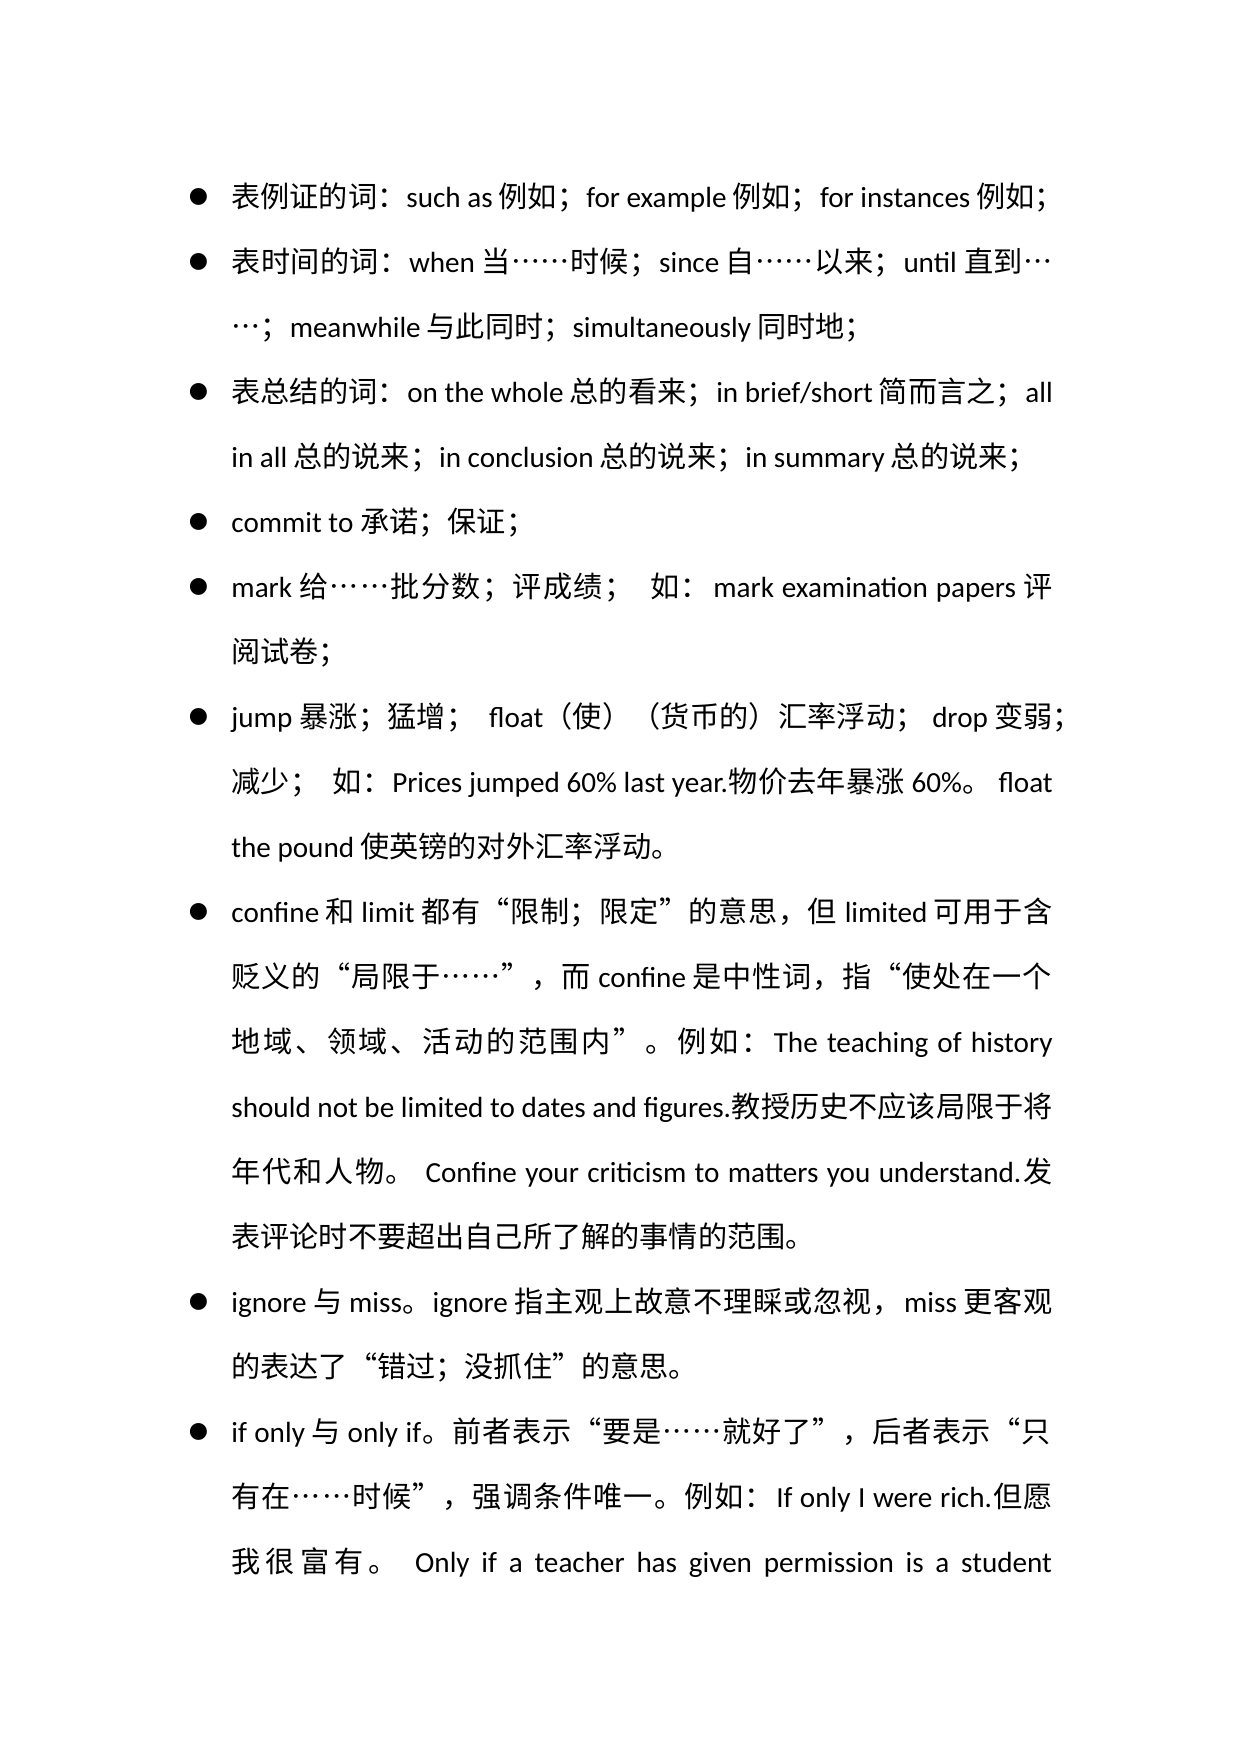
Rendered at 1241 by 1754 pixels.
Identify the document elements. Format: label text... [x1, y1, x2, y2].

list ignore与miss。ignore指主观上故意不理睬或忽视，miss更客观的表达了“错过；没抓住”的意思。 [187, 1267, 1053, 1397]
list 表例证的词：such as例如；for example例如；for instances例如； [187, 162, 1053, 227]
list jump 暴涨；猛增； float（使）（货币的）汇率浮动； drop变弱；减少； 如：Prices jumped 60% last year.物价去年暴涨60%。 float the pound使英镑的对外汇率浮动。 [187, 682, 1053, 877]
list mark给……批分数；评成绩； 如：mark examination papers评阅试卷； [187, 552, 1053, 682]
list 表总结的词：on the whole总的看来；in brief/short简而言之；all in all总的说来；in conclusion总的说来；in summary总的说来； [187, 357, 1053, 487]
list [187, 1397, 1053, 1592]
list commit to 承诺；保证； [187, 487, 1053, 552]
list confine和limit都有“限制；限定”的意思，但limited可用于含贬义的“局限于……”，而confine是中性词，指“使处在一个地域、领域、活动的范围内”。例如：The teaching of history should not be limited to dates and figures.教授历史不应该局限于将年代和人物。 Confine your criticism to matters you understand.发表评论时不要超出自己所了解的事情的范围。 [187, 877, 1053, 1267]
list 表时间的词：when当……时候；since自……以来；until 直到……；meanwhile与此同时；simultaneously同时地； [187, 227, 1053, 357]
